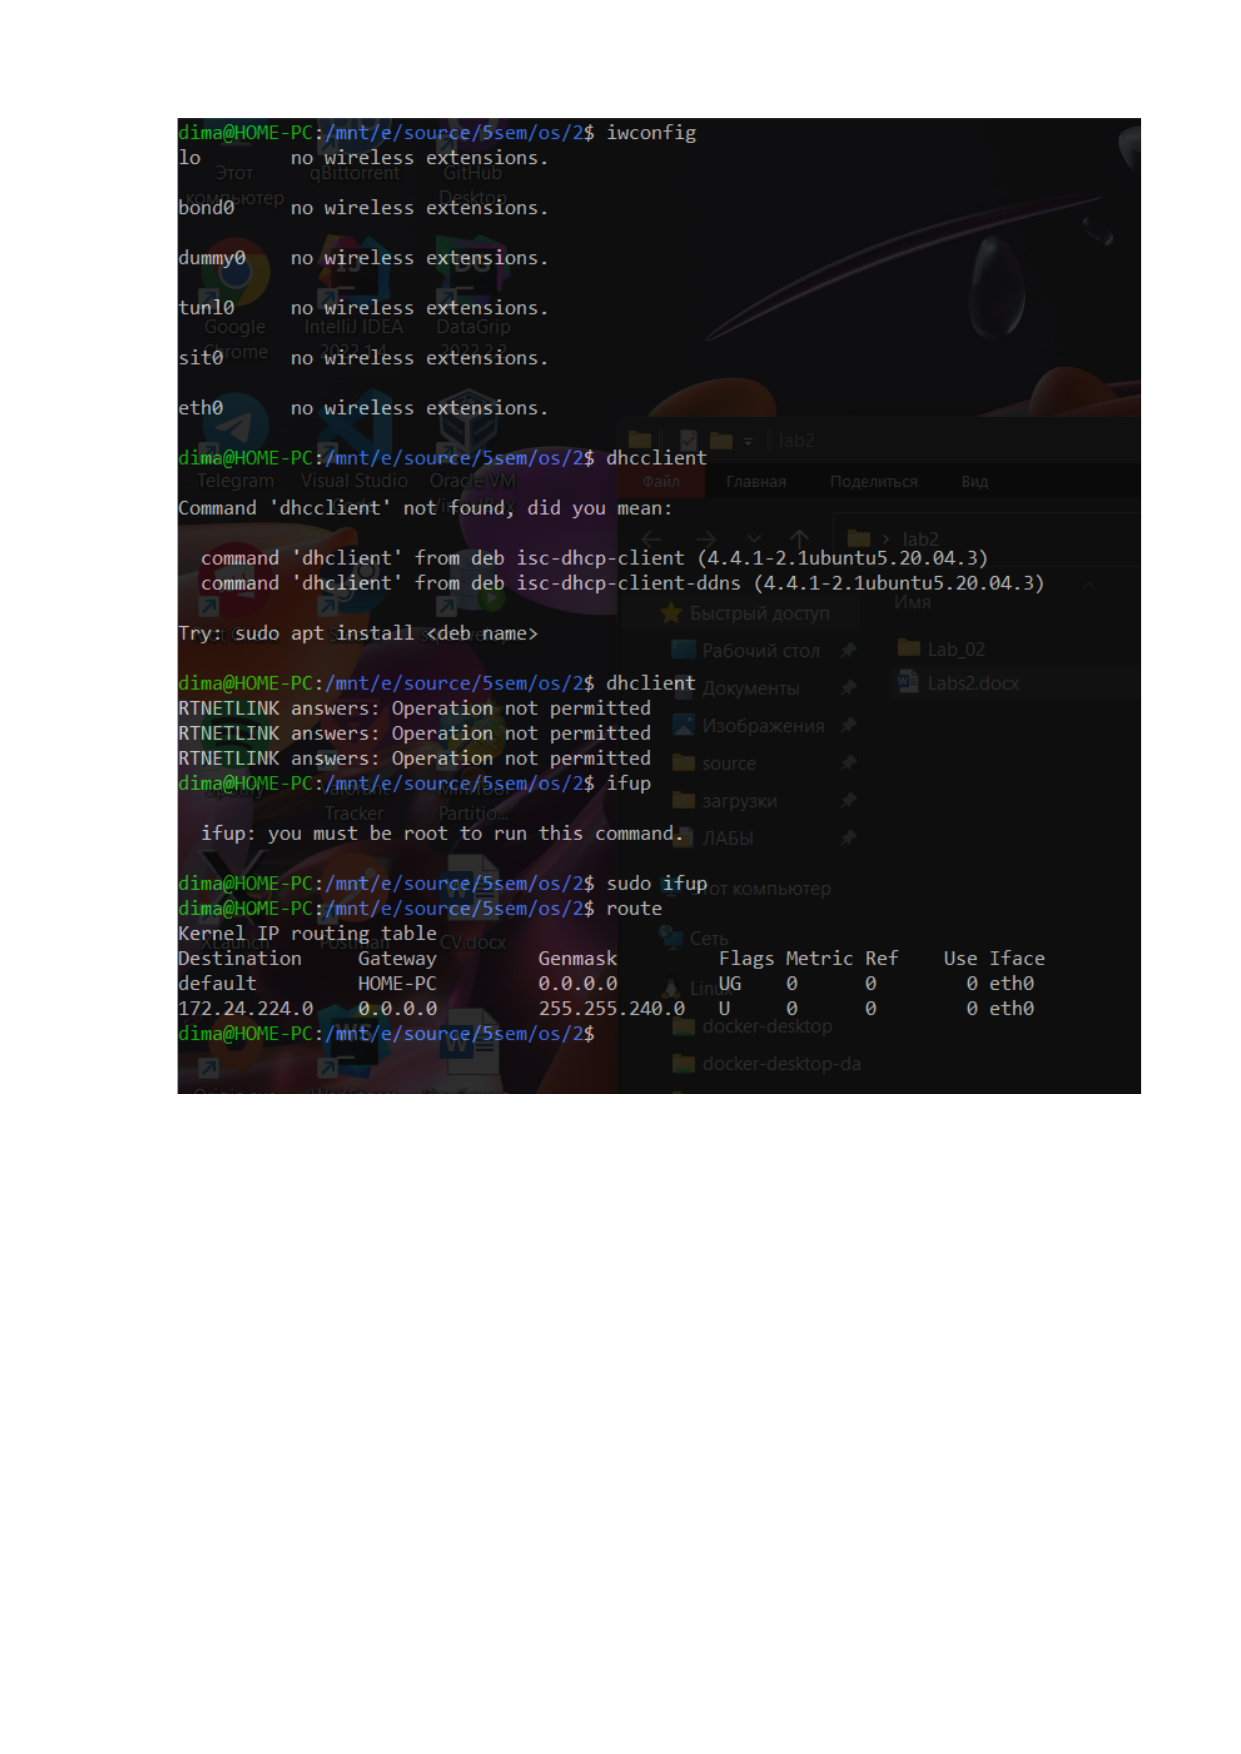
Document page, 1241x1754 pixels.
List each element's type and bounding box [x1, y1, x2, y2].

picture [177, 118, 1142, 1094]
